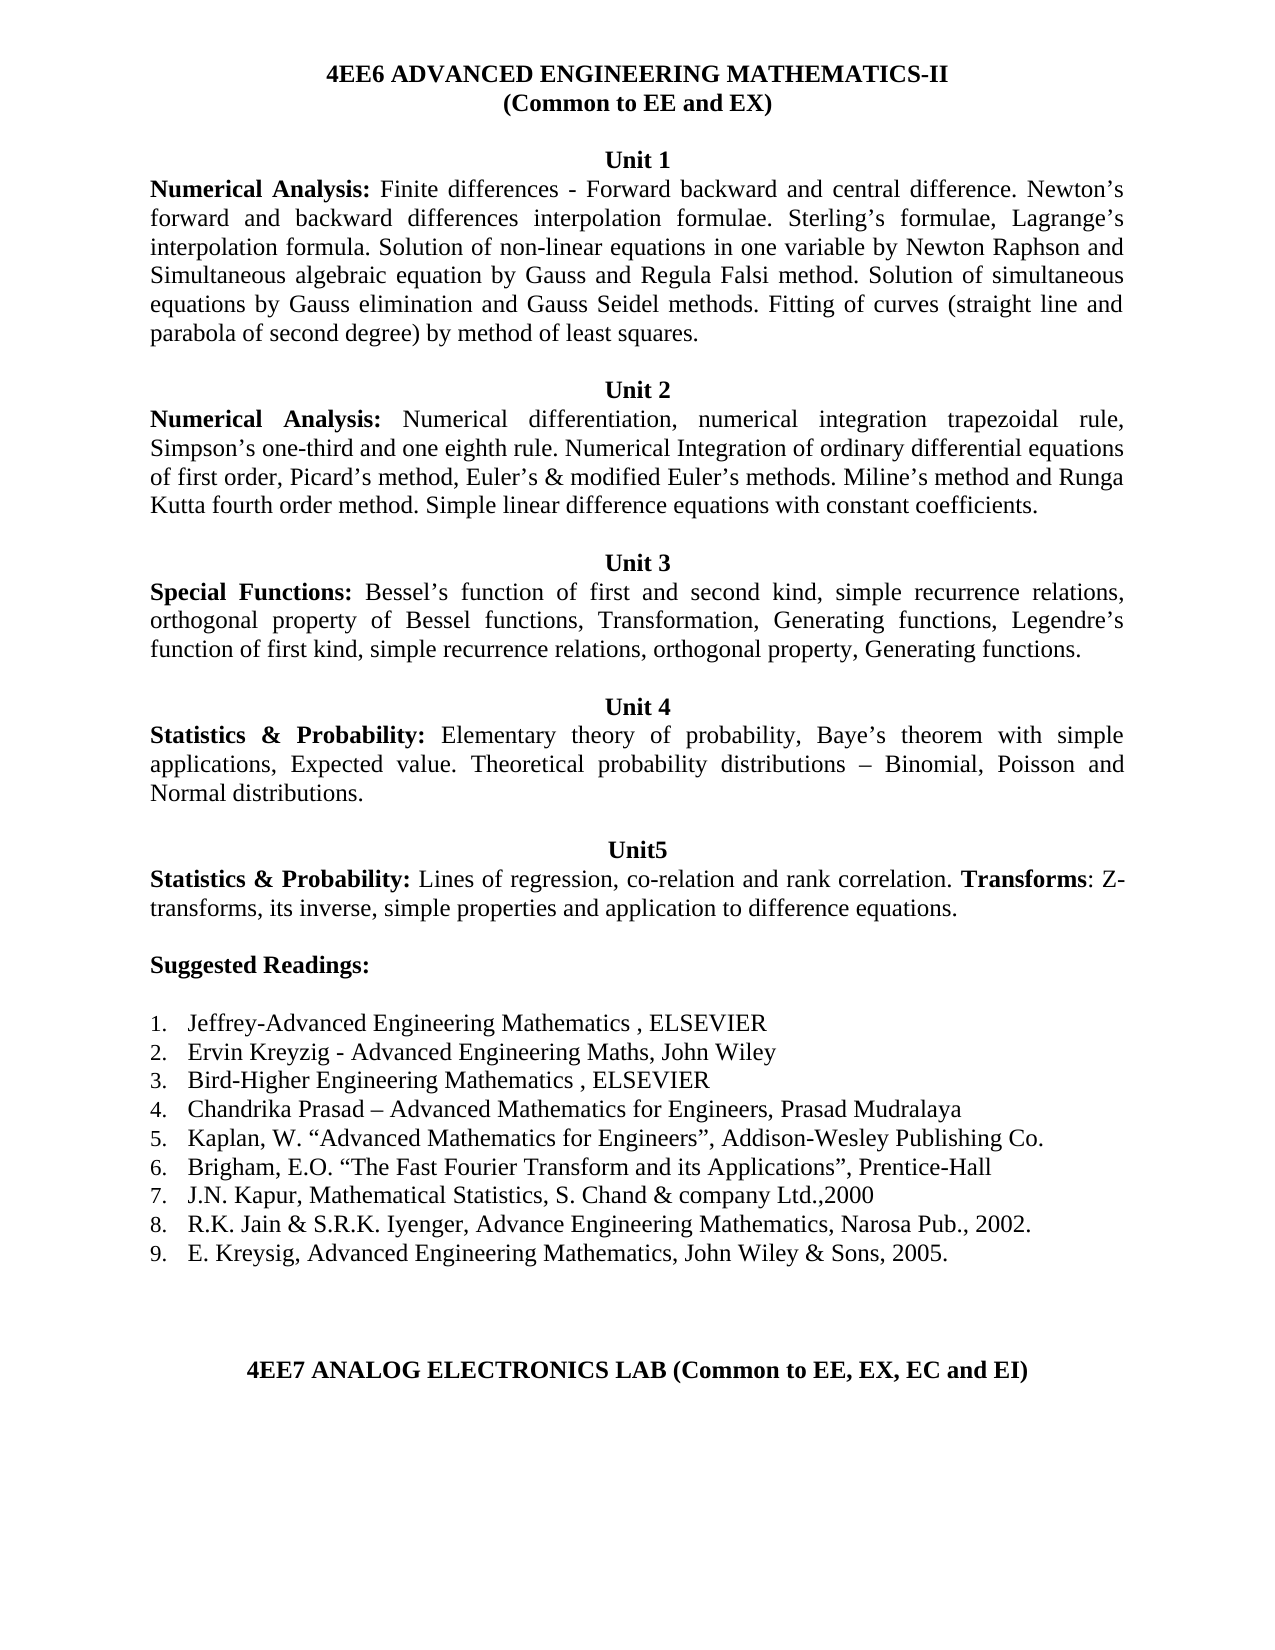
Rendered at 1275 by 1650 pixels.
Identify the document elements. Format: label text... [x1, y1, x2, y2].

text Numerical Analysis: Numerical differentiation, numerical integration trapezoidal rule, Simpson’s one-third and one eighth rule. Numerical Integration of ordinary differential equations of first order, Picard’s method, Euler’s & modified Euler’s methods. Miline’s method and Runga Kutta fourth order method. Simple linear difference equations with constant coefficients. [150, 404, 1125, 519]
text Unit 2 [150, 375, 1125, 404]
text Unit 1 [150, 145, 1125, 174]
text Statistics & Probability: Lines of regression, co-relation and rank correlation. Transforms: Z-transforms, its inverse, simple properties and application to difference equations. [150, 864, 1125, 922]
text 4EE6 ADVANCED ENGINEERING MATHEMATICS-II [150, 59, 1125, 88]
text Suggested Readings: [150, 950, 1125, 979]
list Ervin Kreyzig - Advanced Engineering Maths, John Wiley [150, 1037, 1125, 1065]
list Chandrika Prasad – Advanced Mathematics for Engineers, Prasad Mudralaya [150, 1094, 1125, 1123]
text Statistics & Probability: Elementary theory of probability, Baye’s theorem with simple applications, Expected value. Theoretical probability distributions – Binomial, Poisson and Normal distributions. [150, 720, 1125, 807]
text (Common to EE and EX) [150, 88, 1125, 117]
list Bird-Higher Engineering Mathematics , ELSEVIER [150, 1065, 1125, 1094]
list J.N. Kapur, Mathematical Statistics, S. Chand & company Ltd.,2000 [150, 1180, 1125, 1209]
list Brigham, E.O. “The Fast Fourier Transform and its Applications”, Prentice-Hall [150, 1152, 1125, 1180]
text Unit 3 [150, 548, 1125, 577]
list Jeffrey-Advanced Engineering Mathematics , ELSEVIER [150, 1008, 1125, 1037]
list E. Kreysig, Advanced Engineering Mathematics, John Wiley & Sons, 2005. [150, 1238, 1125, 1267]
text Numerical Analysis: Finite differences - Forward backward and central difference. ’s forward and backward differences interpolation formulae. ’s formulae, Lagrange’s interpolation formula. Solution of non-linear equations in one variable by Newton Raphson and Simultaneous algebraic equation by Gauss and Regula Falsi method. Solution of simultaneous equations by Gauss elimination and Gauss Seidel methods. Fitting of curves (straight line and parabola of second degree) by method of least squares. [150, 174, 1125, 347]
text Unit5 [150, 835, 1125, 864]
list Kaplan, W. “Advanced Mathematics for Engineers”, Addison-Wesley Publishing Co. [150, 1123, 1125, 1152]
list R.K. Jain & S.R.K. Iyenger, Advance Engineering Mathematics, Narosa Pub., 2002. [150, 1209, 1125, 1238]
text Special Functions: Bessel’s function of first and second kind, simple recurrence relations, orthogonal property of Bessel functions, Transformation, Generating functions, Legendre’s function of first kind, simple recurrence relations, orthogonal property, Generating functions. [150, 577, 1125, 663]
text Unit 4 [150, 692, 1125, 720]
text 4EE7 ANALOG ELECTRONICS LAB (Common to EE, EX, EC and EI) [150, 1355, 1125, 1384]
